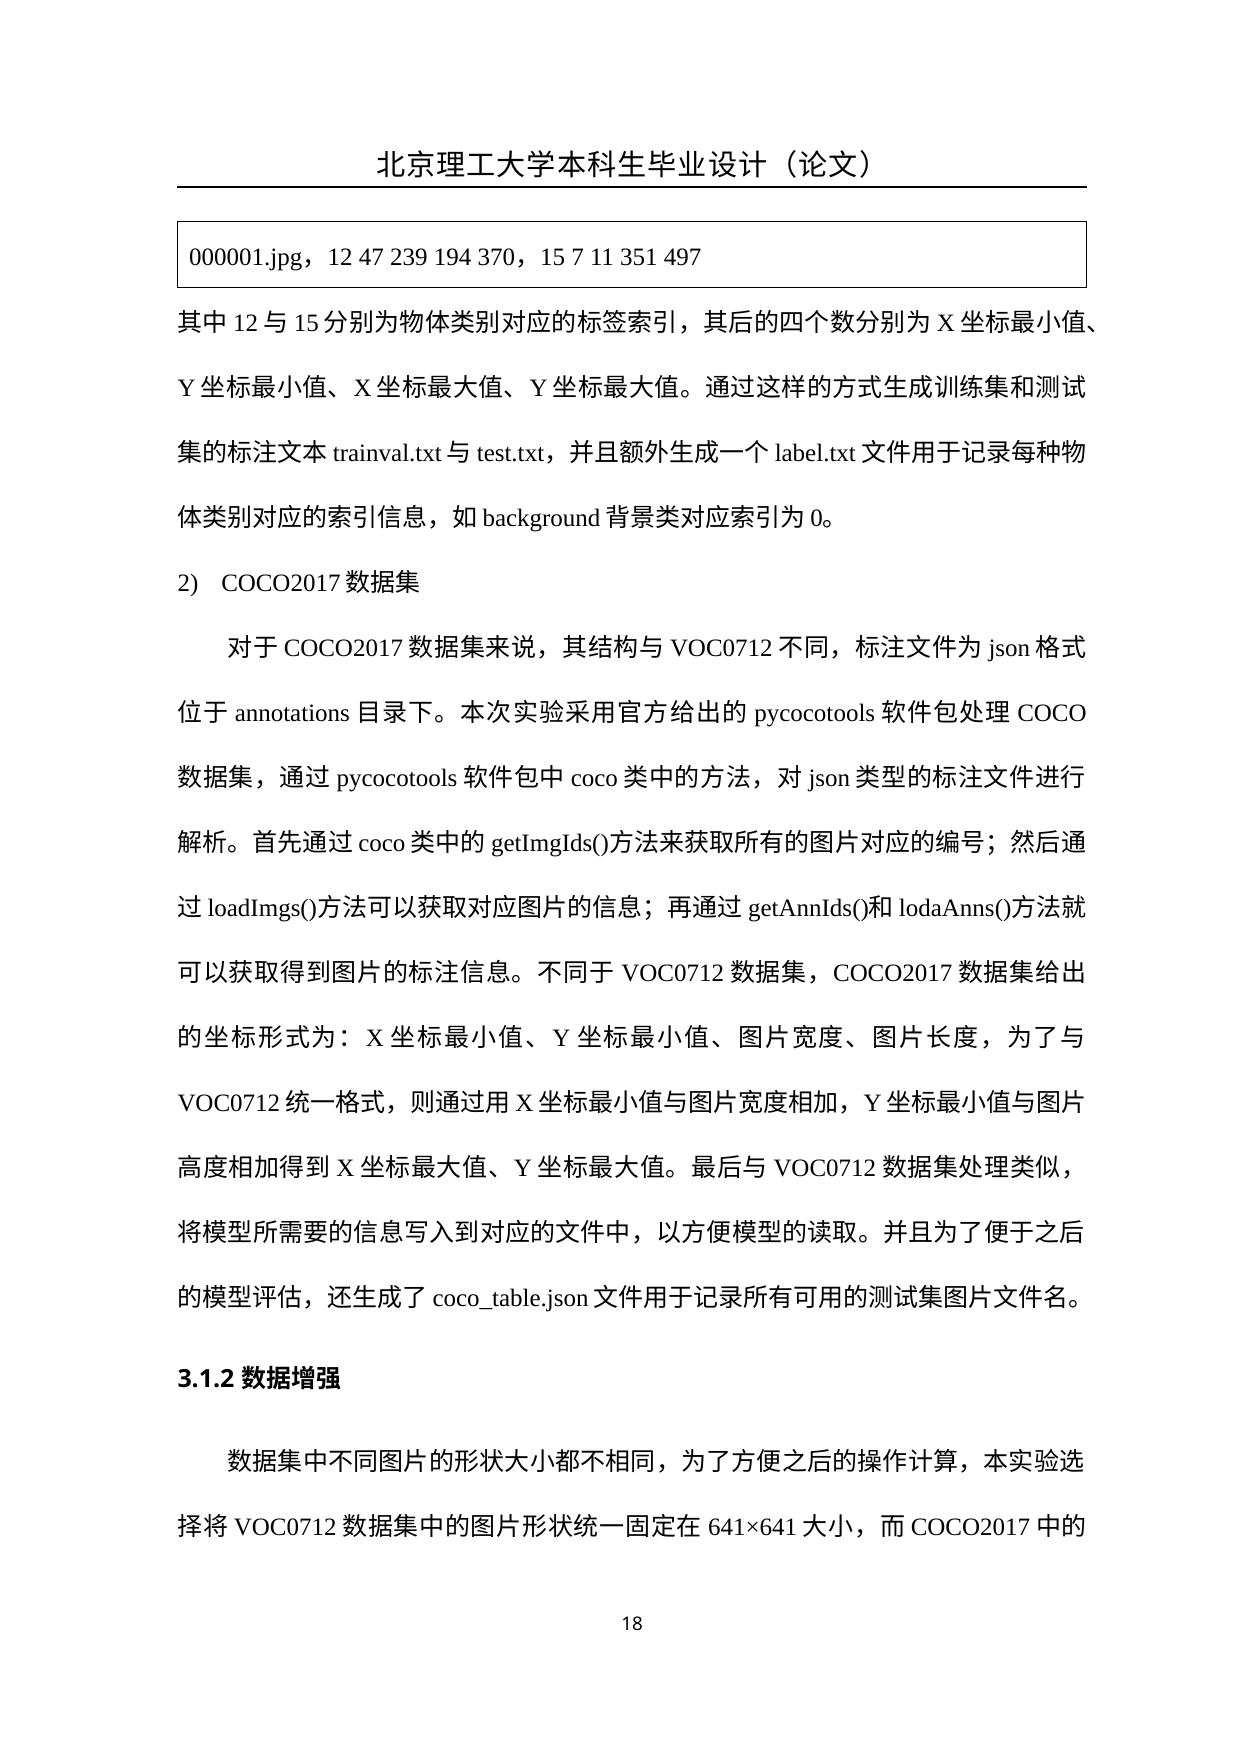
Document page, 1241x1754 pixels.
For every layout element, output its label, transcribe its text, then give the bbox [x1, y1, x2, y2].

table_header 000001.jpg，12 47 239 194 370，15 7 11 351 497 [178, 222, 1086, 287]
text 3.1.2 数据增强 [177, 1344, 1087, 1409]
list COCO2017数据集 [177, 548, 1087, 613]
text 其中12与15分别为物体类别对应的标签索引，其后的四个数分别为X坐标最小值、Y坐标最小值、X坐标最大值、Y坐标最大值。通过这样的方式生成训练集和测试集的标注文本trainval.txt与test.txt，并且额外生成一个label.txt文件用于记录每种物体类别对应的索引信息，如background背景类对应索引为0。 [177, 288, 1087, 548]
text 对于COCO2017数据集来说，其结构与VOC0712不同，标注文件为json格式，位于annotations目录下。本次实验采用官方给出的pycocotools软件包处理COCO数据集，通过pycocotools软件包中coco类中的方法，对json类型的标注文件进行解析。首先通过coco类中的getImgIds()方法来获取所有的图片对应的编号；然后通过loadImgs()方法可以获取对应图片的信息；再通过getAnnIds()和lodaAnns()方法就可以获取得到图片的标注信息。不同于VOC0712数据集，COCO2017数据集给出的坐标形式为：X坐标最小值、Y坐标最小值、图片宽度、图片长度，为了与VOC0712统一格式，则通过用X坐标最小值与图片宽度相加，Y坐标最小值与图片高度相加得到X坐标最大值、Y坐标最大值。最后与VOC0712数据集处理类似，将模型所需要的信息写入到对应的文件中，以方便模型的读取。并且为了便于之后的模型评估，还生成了coco_table.json文件用于记录所有可用的测试集图片文件名。 [177, 613, 1087, 1328]
